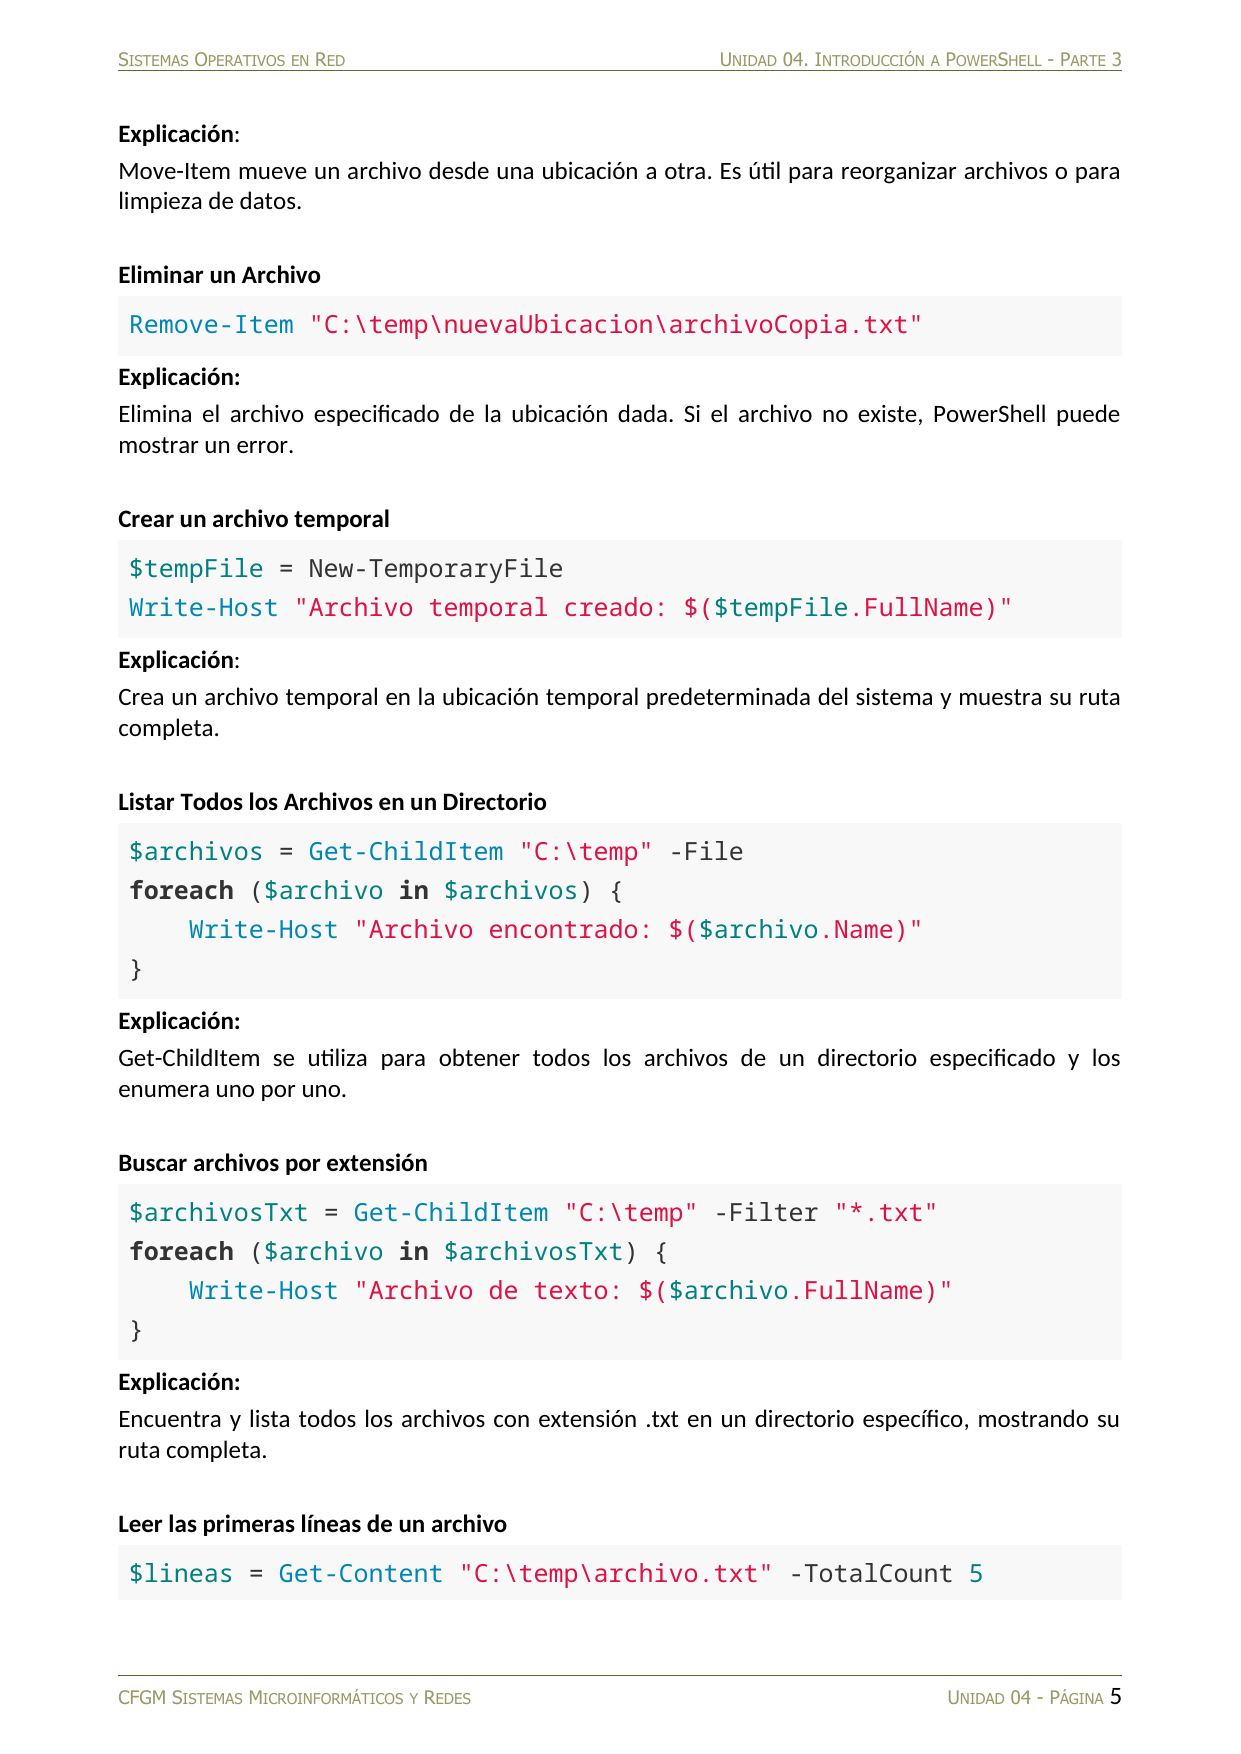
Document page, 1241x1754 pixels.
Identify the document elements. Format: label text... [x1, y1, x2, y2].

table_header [118, 1545, 1122, 1600]
text Eliminar un Archivo [118, 259, 1122, 290]
text Encuentra y lista todos los archivos con extensión .txt en un directorio específico, mostrando su ruta completa. [118, 1403, 1122, 1464]
text Listar Todos los Archivos en un Directorio [118, 786, 1122, 816]
text Explicación: [118, 1005, 1122, 1036]
text Explicación: [118, 1366, 1122, 1397]
text Explicación: [118, 362, 1122, 392]
text Crea un archivo temporal en la ubicación temporal predeterminada del sistema y muestra su ruta completa. [118, 681, 1122, 742]
text Move-Item mueve un archivo desde una ubicación a otra. Es útil para reorganizar archivos o para limpieza de datos. [118, 155, 1122, 216]
table_header $archivosTxt = Get-ChildItem "C:\temp" -Filter "*.txt" foreach ($archivo in $archivosTxt) { Write-Host "Archivo de texto: $($archivo.FullName)" } [118, 1184, 1122, 1360]
text Explicación: [118, 118, 1122, 148]
table_header $archivos = Get-ChildItem "C:\temp" -File foreach ($archivo in $archivos) { Write-Host "Archivo encontrado: $($archivo.Name)" } [118, 823, 1122, 999]
text Get-ChildItem se utiliza para obtener todos los archivos de un directorio especificado y los enumera uno por uno. [118, 1042, 1122, 1103]
table_header Remove-Item "C:\temp\nuevaUbicacion\archivoCopia.txt" [118, 296, 1122, 356]
text Explicación: [118, 644, 1122, 675]
text Buscar archivos por extensión [118, 1147, 1122, 1177]
text Leer las primeras líneas de un archivo [118, 1508, 1122, 1538]
text Elimina el archivo especificado de la ubicación dada. Si el archivo no existe, PowerShell puede mostrar un error. [118, 398, 1122, 459]
text Crear un archivo temporal [118, 503, 1122, 533]
table_header $tempFile = New-TemporaryFile Write-Host "Archivo temporal creado: $($tempFile.FullName)" [118, 540, 1122, 638]
